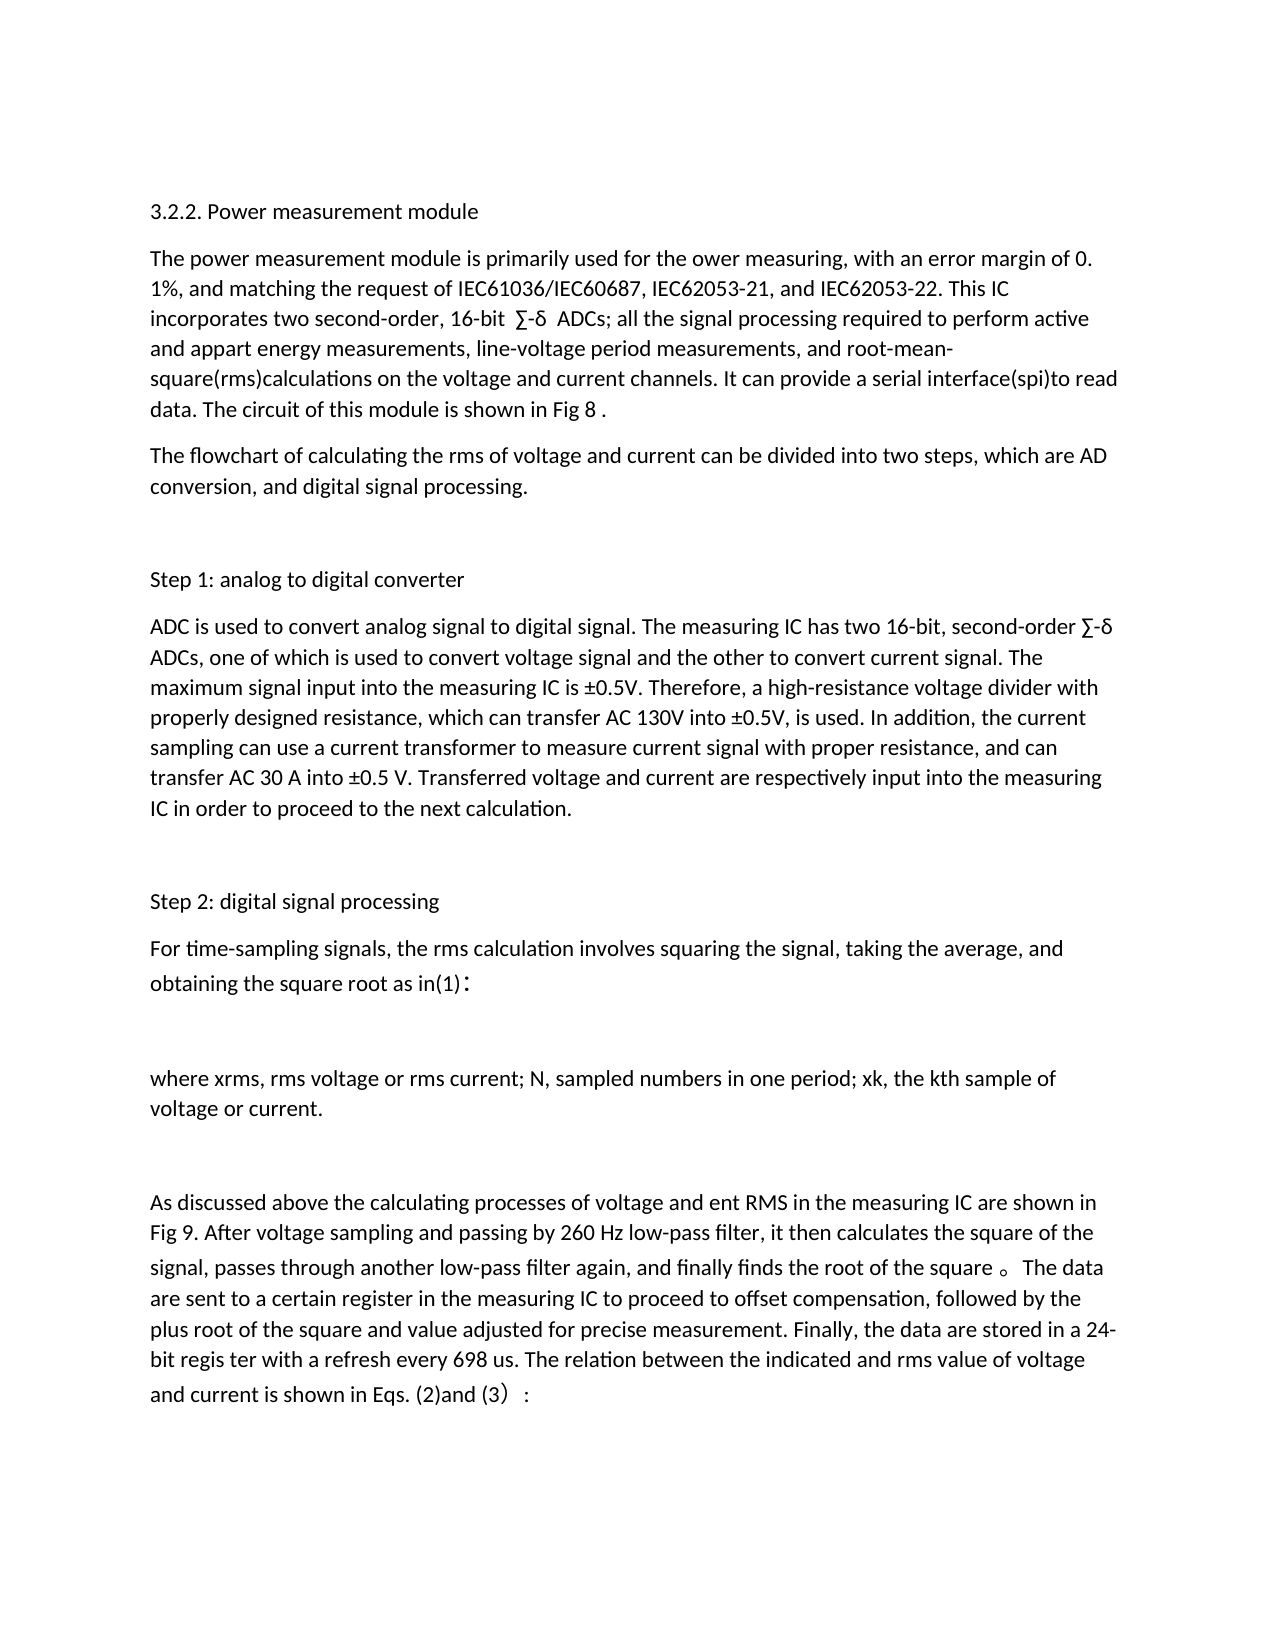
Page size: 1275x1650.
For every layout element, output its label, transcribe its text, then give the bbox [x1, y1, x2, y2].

text ADC is used to convert analog signal to digital signal. The measuring IC has two 16-bit, second-order ∑-δ ADCs, one of which is used to convert voltage signal and the other to convert current signal. The maximum signal input into the measuring IC is ±0.5V. Therefore, a high-resistance voltage divider with properly designed resistance, which can transfer AC 130V into ±0.5V, is used. In addition, the current sampling can use a current transformer to measure current signal with proper resistance, and can transfer AC 30 A into ±0.5 V. Transferred voltage and current are respectively input into the measuring IC in order to proceed to the next calculation. [150, 612, 1125, 822]
text As discussed above the calculating processes of voltage and ent RMS in the measuring IC are shown in Fig 9. After voltage sampling and passing by 260 Hz low-pass filter, it then calculates the square of the signal, passes through another low-pass filter again, and finally finds the root of the square 。The data are sent to a certain register in the measuring IC to proceed to offset compensation, followed by the plus root of the square and value adjusted for precise measurement. Finally, the data are stored in a 24-bit regis ter with a refresh every 698 us. The relation between the indicated and rms value of voltage and current is shown in Eqs. (2)and (3）: [150, 1188, 1125, 1409]
text where xrms, rms voltage or rms current; N, sampled numbers in one period; xk, the kth sample of voltage or current. [150, 1064, 1125, 1123]
text For time-sampling signals, the rms calculation involves squaring the signal, taking the average, and obtaining the square root as in(1)： [150, 934, 1125, 998]
text The flowchart of calculating the rms of voltage and current can be divided into two steps, which are AD conversion, and digital signal processing. [150, 442, 1125, 500]
text Step 1: analog to digital converter [150, 566, 1125, 594]
text Step 2: digital signal processing [150, 887, 1125, 916]
text The power measurement module is primarily used for the ower measuring, with an error margin of 0. 1%, and matching the request of IEC61036/IEC60687, IEC62053-21, and IEC62053-22. This IC incorporates two second-order, 16-bit ∑-δ ADCs; all the signal processing required to perform active and appart energy measurements, line-voltage period measurements, and root-mean-square(rms)calculations on the voltage and current channels. It can provide a serial interface(spi)to read data. The circuit of this module is shown in Fig 8 . [150, 244, 1125, 423]
text 3.2.2. Power measurement module [150, 197, 1125, 225]
